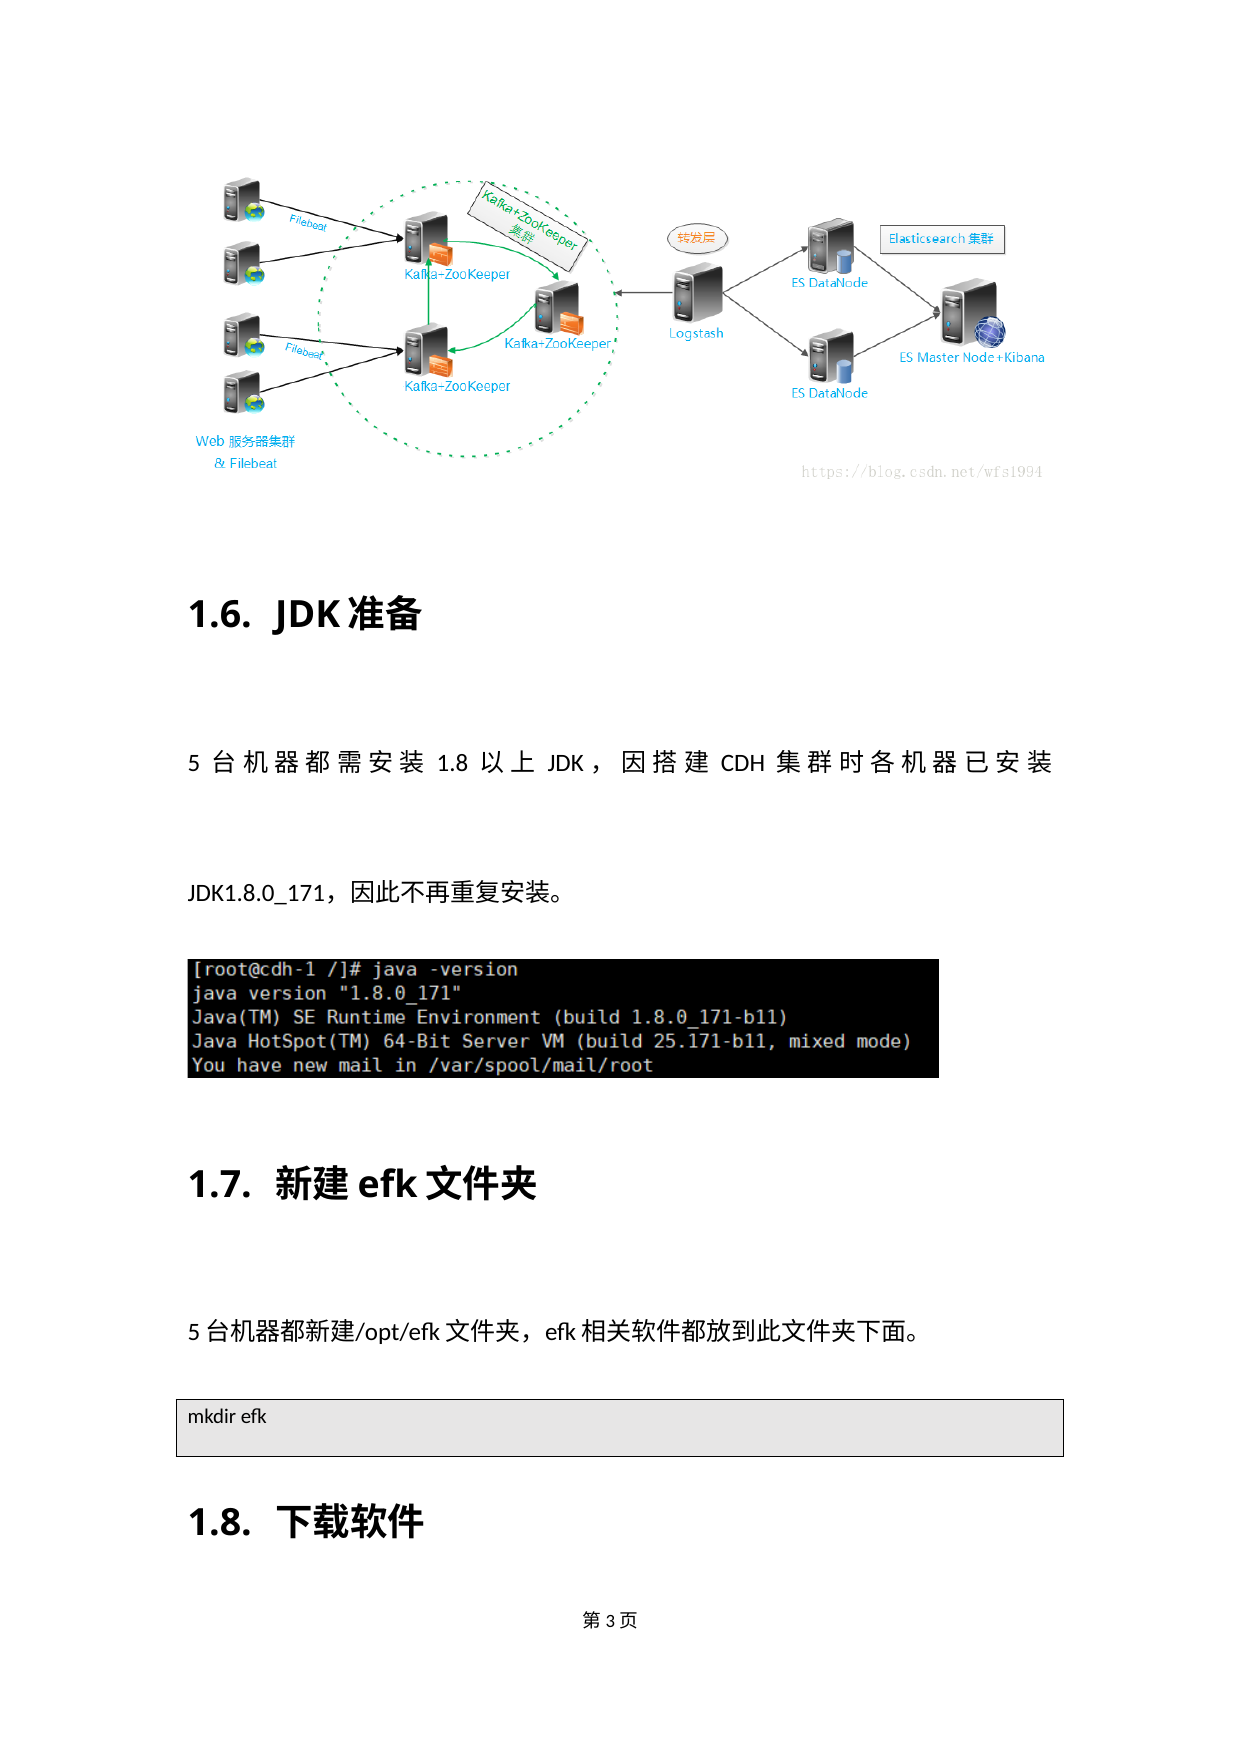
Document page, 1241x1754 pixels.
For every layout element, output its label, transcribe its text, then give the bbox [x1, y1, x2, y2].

picture [187, 162, 1052, 488]
text 5台机器都需安装1.8以上JDK，因搭建CDH集群时各机器已安装JDK1.8.0_171，因此不再重复安装。 [187, 728, 1053, 923]
subtitle JDK准备 [187, 579, 1053, 644]
text 5台机器都新建/opt/efk文件夹，efk相关软件都放到此文件夹下面。 [187, 1297, 1053, 1362]
subtitle 新建efk文件夹 [187, 1149, 1053, 1214]
table_header mkdir efk [177, 1400, 1063, 1456]
picture [187, 959, 939, 1078]
subtitle 下载软件 [187, 1486, 1053, 1551]
